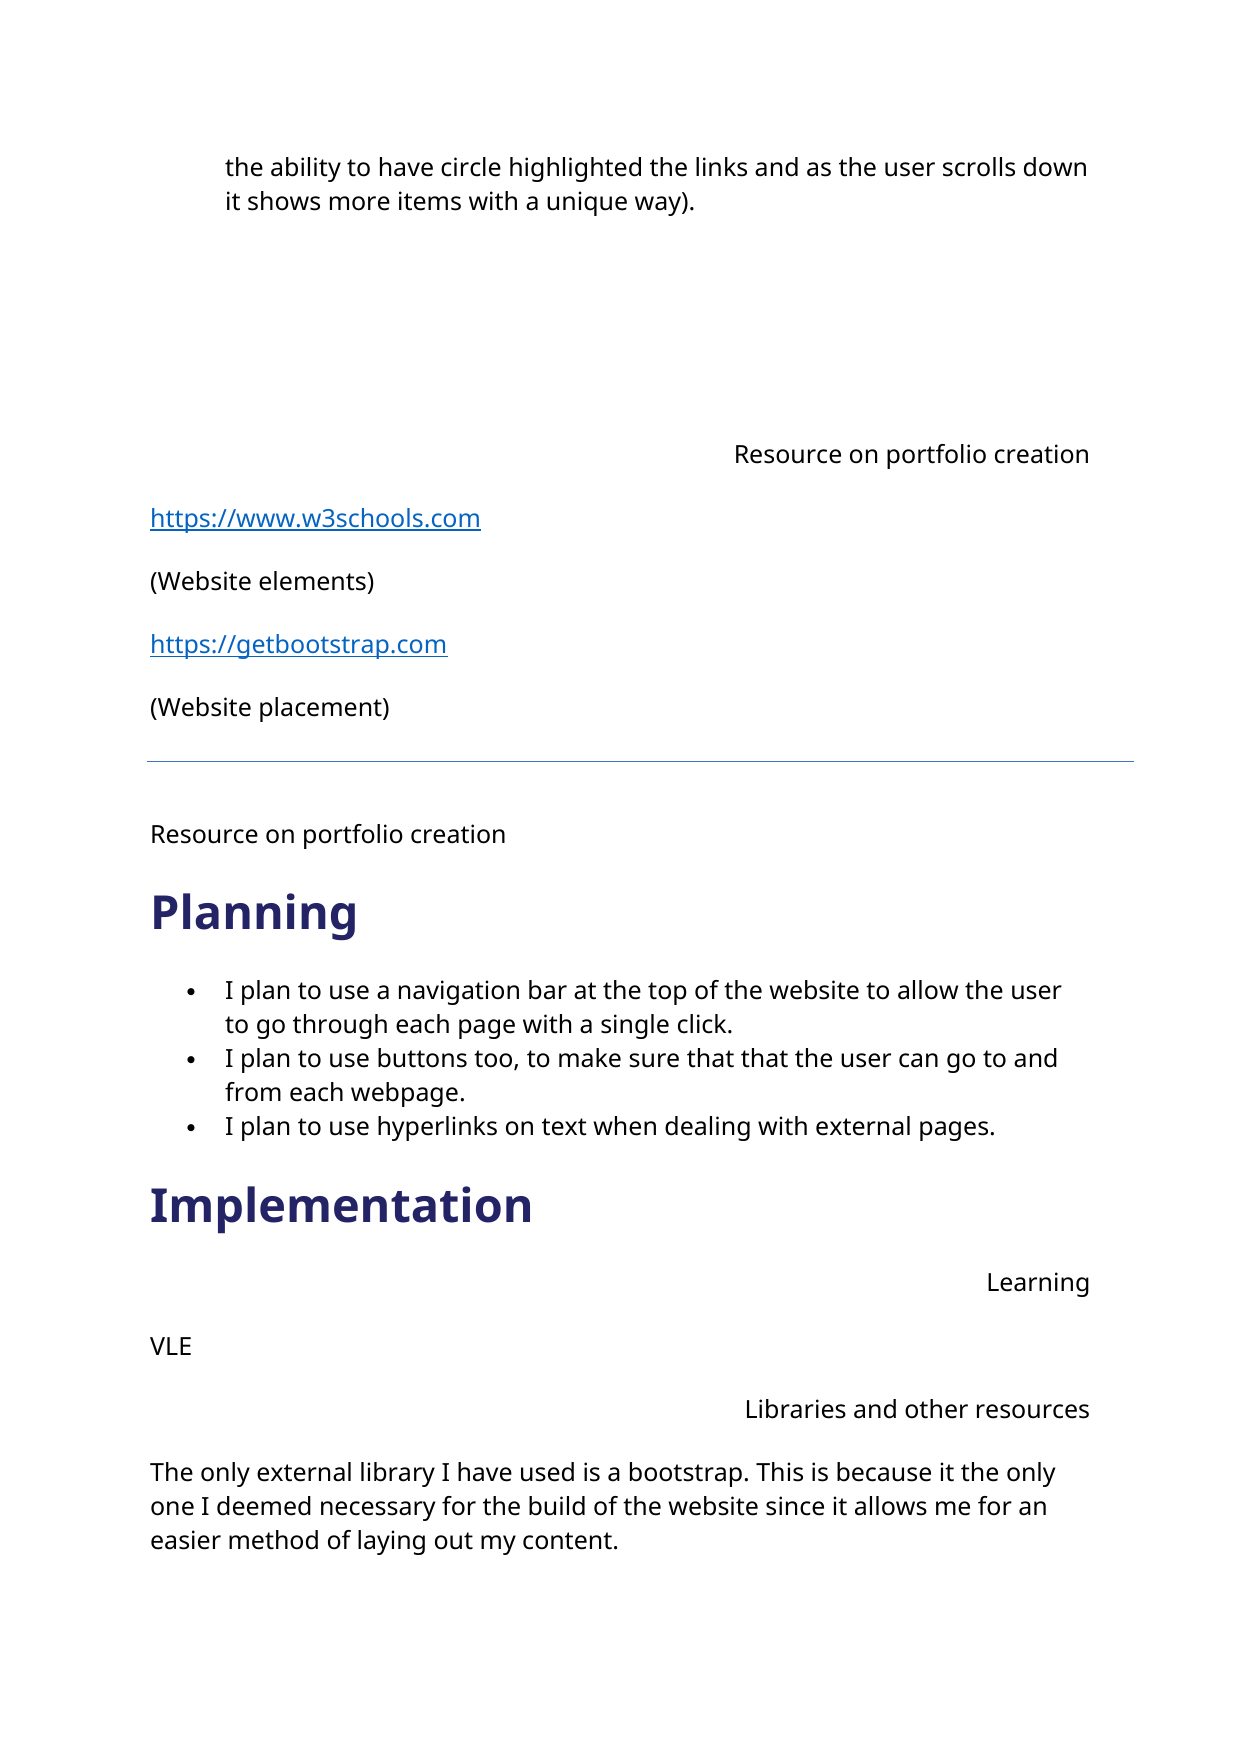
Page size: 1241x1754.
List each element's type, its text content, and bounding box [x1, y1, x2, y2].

text Libraries and other resources [150, 1392, 1090, 1426]
text (Website placement) [150, 690, 1090, 724]
text VLE [150, 1328, 1090, 1362]
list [187, 150, 1090, 218]
subtitle Planning [150, 879, 1090, 943]
list I plan to use buttons too, to make sure that that the user can go to and from each webpage. [187, 1041, 1090, 1109]
text Resource on portfolio creation [150, 816, 1090, 850]
text The only external library I have used is a bootstrap. This is because it the only one I deemed necessary for the build of the website since it allows me for an easier method of laying out my content. [150, 1455, 1090, 1557]
text https://www.w3schools.com [150, 500, 1090, 534]
list I plan to use a navigation bar at the top of the website to allow the user to go through each page with a single click. [187, 973, 1090, 1041]
list I plan to use hyperlinks on text when dealing with external pages. [187, 1109, 1090, 1143]
subtitle Implementation [150, 1172, 1090, 1236]
text (Website elements) [150, 563, 1090, 597]
text Learning [150, 1265, 1090, 1299]
text Resource on portfolio creation [150, 437, 1090, 471]
text https://getbootstrap.com [150, 627, 1090, 661]
